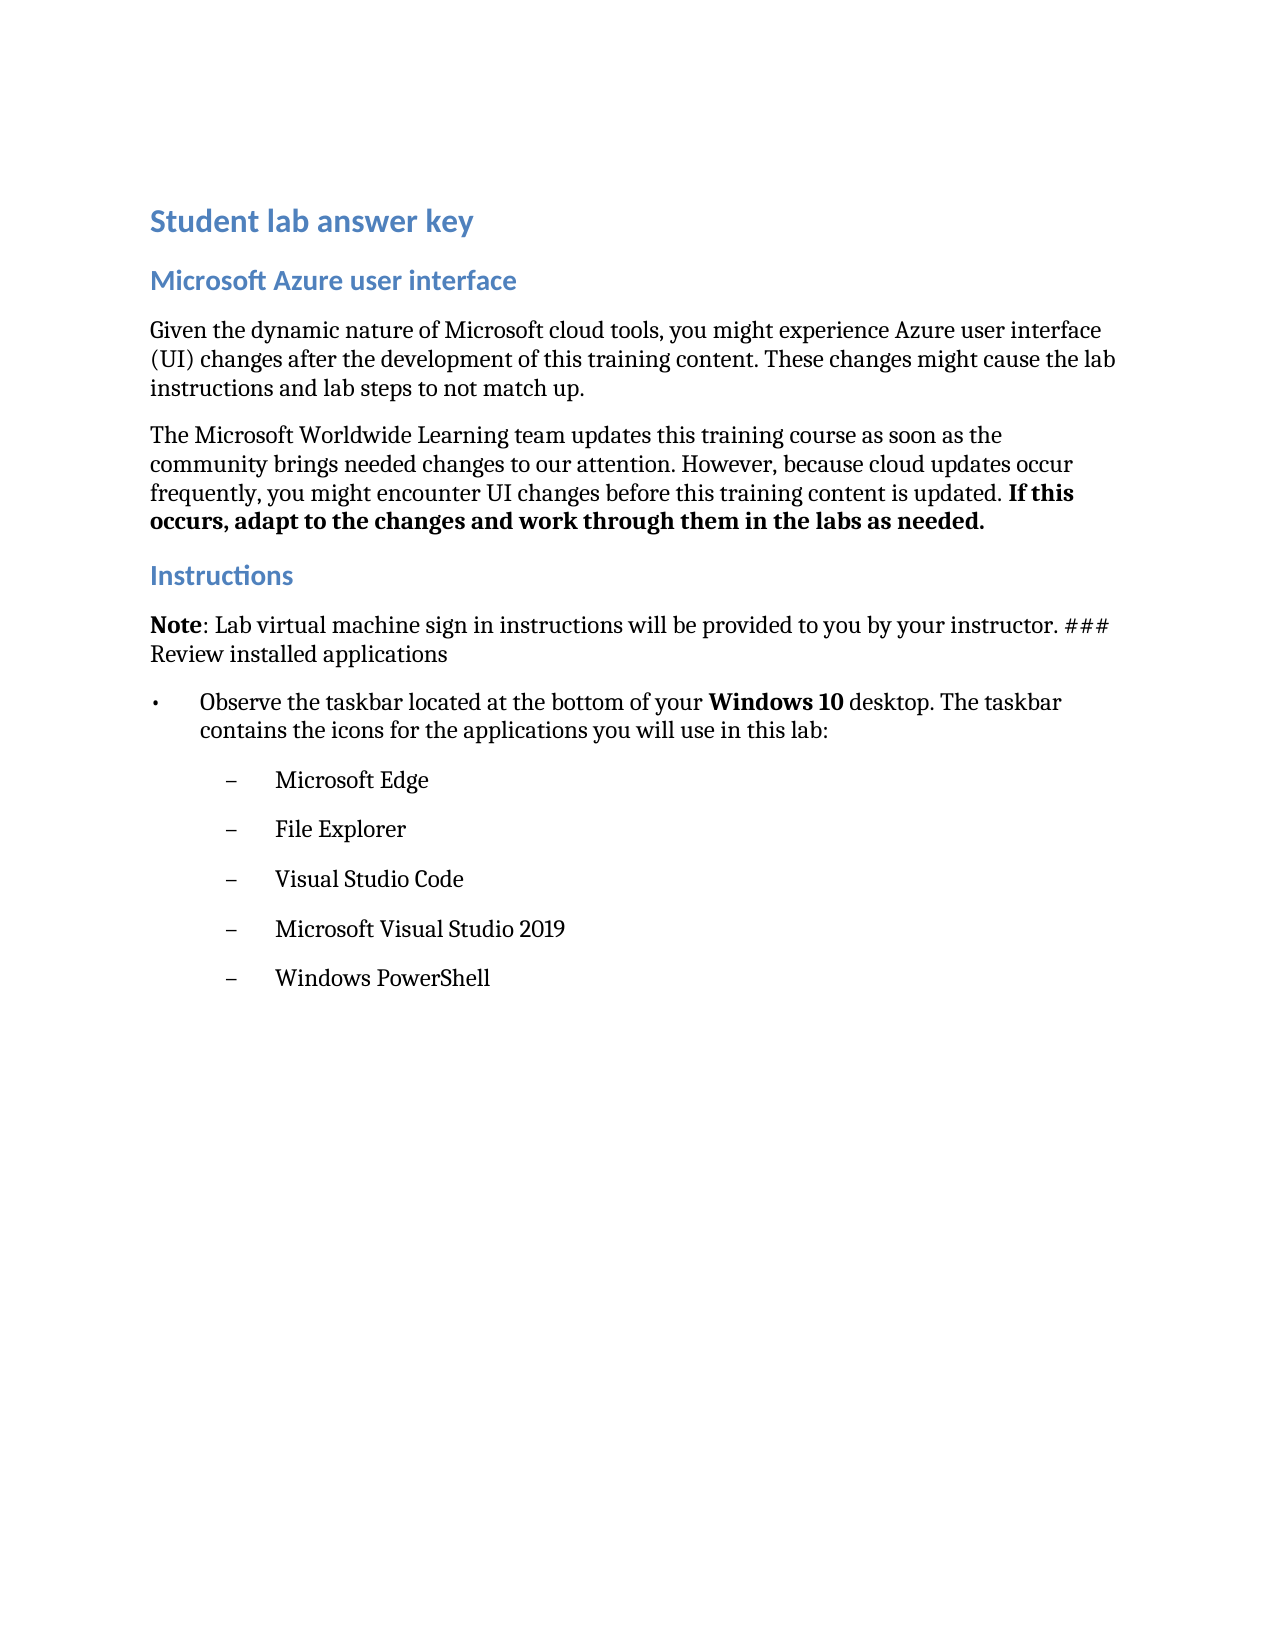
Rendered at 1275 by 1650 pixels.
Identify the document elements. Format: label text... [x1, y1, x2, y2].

subtitle Microsoft Azure user interface [150, 262, 1125, 297]
subtitle Student lab answer key [150, 200, 1125, 241]
list Windows PowerShell [225, 964, 1125, 993]
list File Explorer [225, 815, 1125, 844]
list Visual Studio Code [225, 865, 1125, 894]
list Microsoft Visual Studio 2019 [225, 914, 1125, 943]
subtitle Instructions [150, 557, 1125, 592]
text The Microsoft Worldwide Learning team updates this training course as soon as the community brings needed changes to our attention. However, because cloud updates occur frequently, you might encounter UI changes before this training content is updated. If this occurs, adapt to the changes and work through them in the labs as needed. [150, 421, 1125, 536]
list Observe the taskbar located at the bottom of your Windows 10 desktop. The taskbar contains the icons for the applications you will use in this lab: [150, 687, 1125, 745]
list Microsoft Edge [225, 766, 1125, 794]
text Given the dynamic nature of Microsoft cloud tools, you might experience Azure user interface (UI) changes after the development of this training content. These changes might cause the lab instructions and lab steps to not match up. [150, 316, 1125, 402]
text Note: Lab virtual machine sign in instructions will be provided to you by your instructor. ### Review installed applications [150, 611, 1125, 669]
